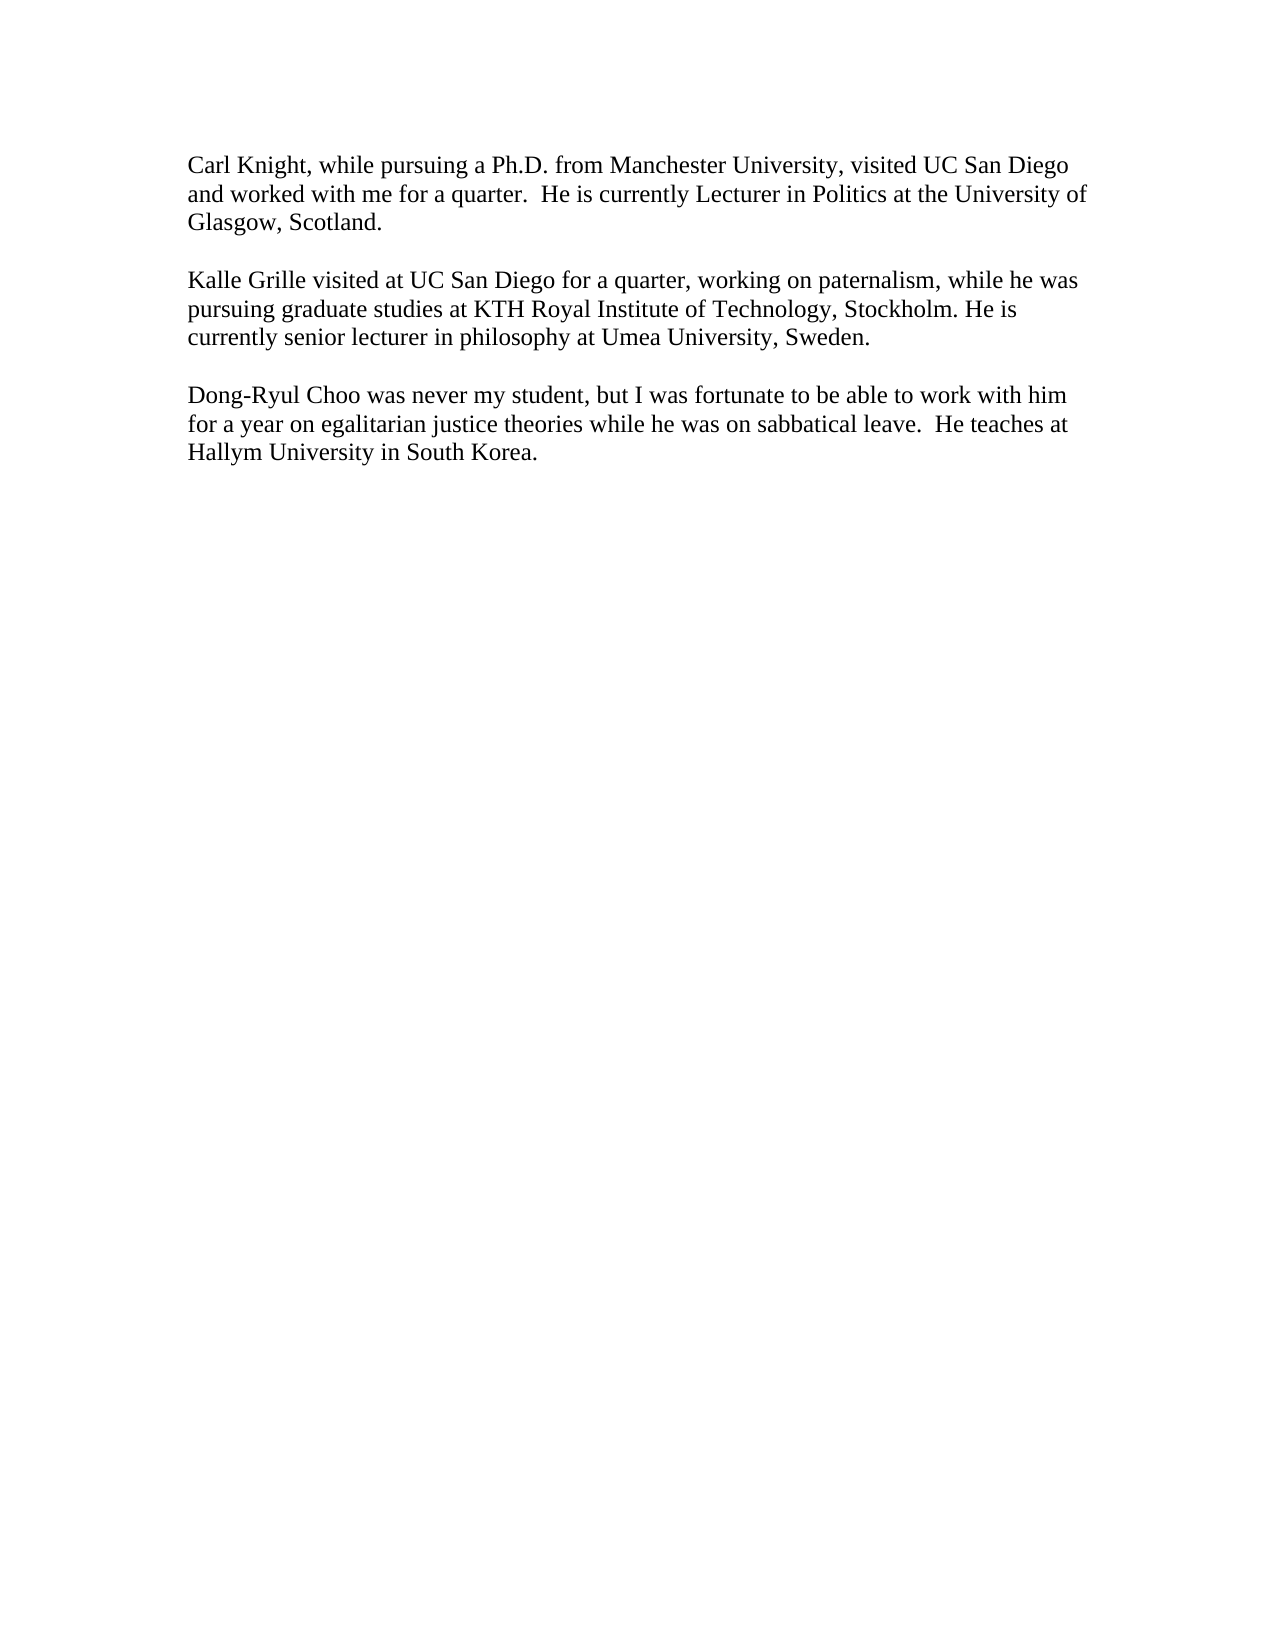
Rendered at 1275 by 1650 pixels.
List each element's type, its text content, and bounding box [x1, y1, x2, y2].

text Carl Knight, while pursuing a Ph.D. from Manchester University, visited UC San Diego and worked with me for a quarter. He is currently Lecturer in Politics at the University of Glasgow, Scotland. [187, 150, 1087, 236]
text Kalle Grille visited at UC San Diego for a quarter, working on paternalism, while he was pursuing graduate studies at KTH Royal Institute of Technology, Stockholm. He is currently senior lecturer in philosophy at Umea University, Sweden. [187, 265, 1087, 351]
text Dong-Ryul Choo was never my student, but I was fortunate to be able to work with him for a year on egalitarian justice theories while he was on sabbatical leave. He teaches at Hallym University in South Korea. [187, 380, 1087, 466]
